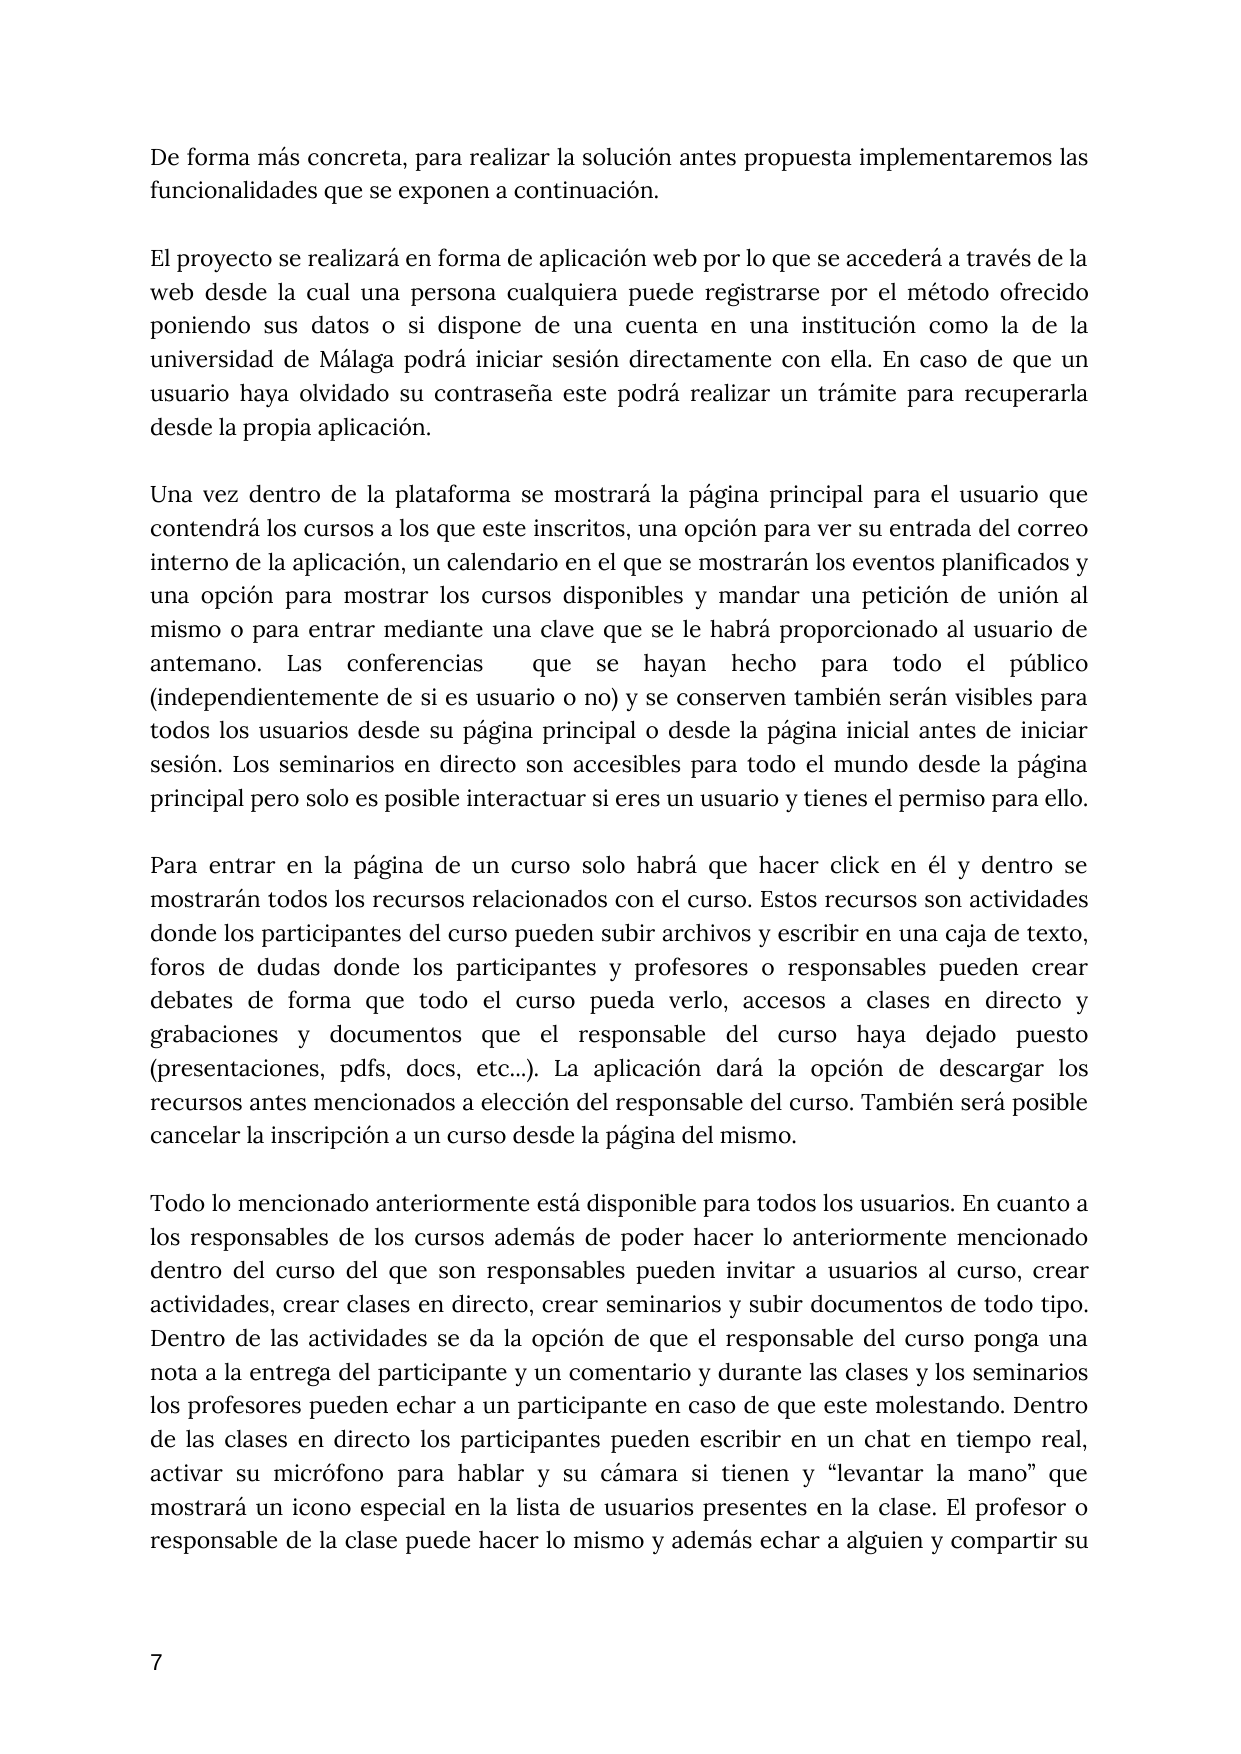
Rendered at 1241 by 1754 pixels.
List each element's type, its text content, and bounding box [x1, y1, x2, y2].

text Para entrar en la página de un curso solo habrá que hacer click en él y dentro se mostrarán todos los recursos relacionados con el curso. Estos recursos son actividades donde los participantes del curso pueden subir archivos y escribir en una caja de texto, foros de dudas donde los participantes y profesores o responsables pueden crear debates de forma que todo el curso pueda verlo, accesos a clases en directo y grabaciones y documentos que el responsable del curso haya dejado puesto (presentaciones, pdfs, docs, etc...). La aplicación dará la opción de descargar los recursos antes mencionados a elección del responsable del curso. También será posible cancelar la inscripción a un curso desde la página del mismo. [150, 851, 1090, 1150]
text Una vez dentro de la plataforma se mostrará la página principal para el usuario que contendrá los cursos a los que este inscritos, una opción para ver su entrada del correo interno de la aplicación, un calendario en el que se mostrarán los eventos planificados y una opción para mostrar los cursos disponibles y mandar una petición de unión al mismo o para entrar mediante una clave que se le habrá proporcionado al usuario de antemano. Las conferencias que se hayan hecho para todo el público (independientemente de si es usuario o no) y se conserven también serán visibles para todos los usuarios desde su página principal o desde la página inicial antes de iniciar sesión. Los seminarios en directo son accesibles para todo el mundo desde la página principal pero solo es posible interactuar si eres un usuario y tienes el permiso para ello. [150, 479, 1090, 813]
text De forma más concreta, para realizar la solución antes propuesta implementaremos las funcionalidades que se exponen a continuación. [150, 142, 1090, 205]
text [150, 1188, 1090, 1555]
text El proyecto se realizará en forma de aplicación web por lo que se accederá a través de la web desde la cual una persona cualquiera puede registrarse por el método ofrecido poniendo sus datos o si dispone de una cuenta en una institución como la de la universidad de Málaga podrá iniciar sesión directamente con ella. En caso de que un usuario haya olvidado su contraseña este podrá realizar un trámite para recuperarla desde la propia aplicación. [150, 243, 1090, 441]
